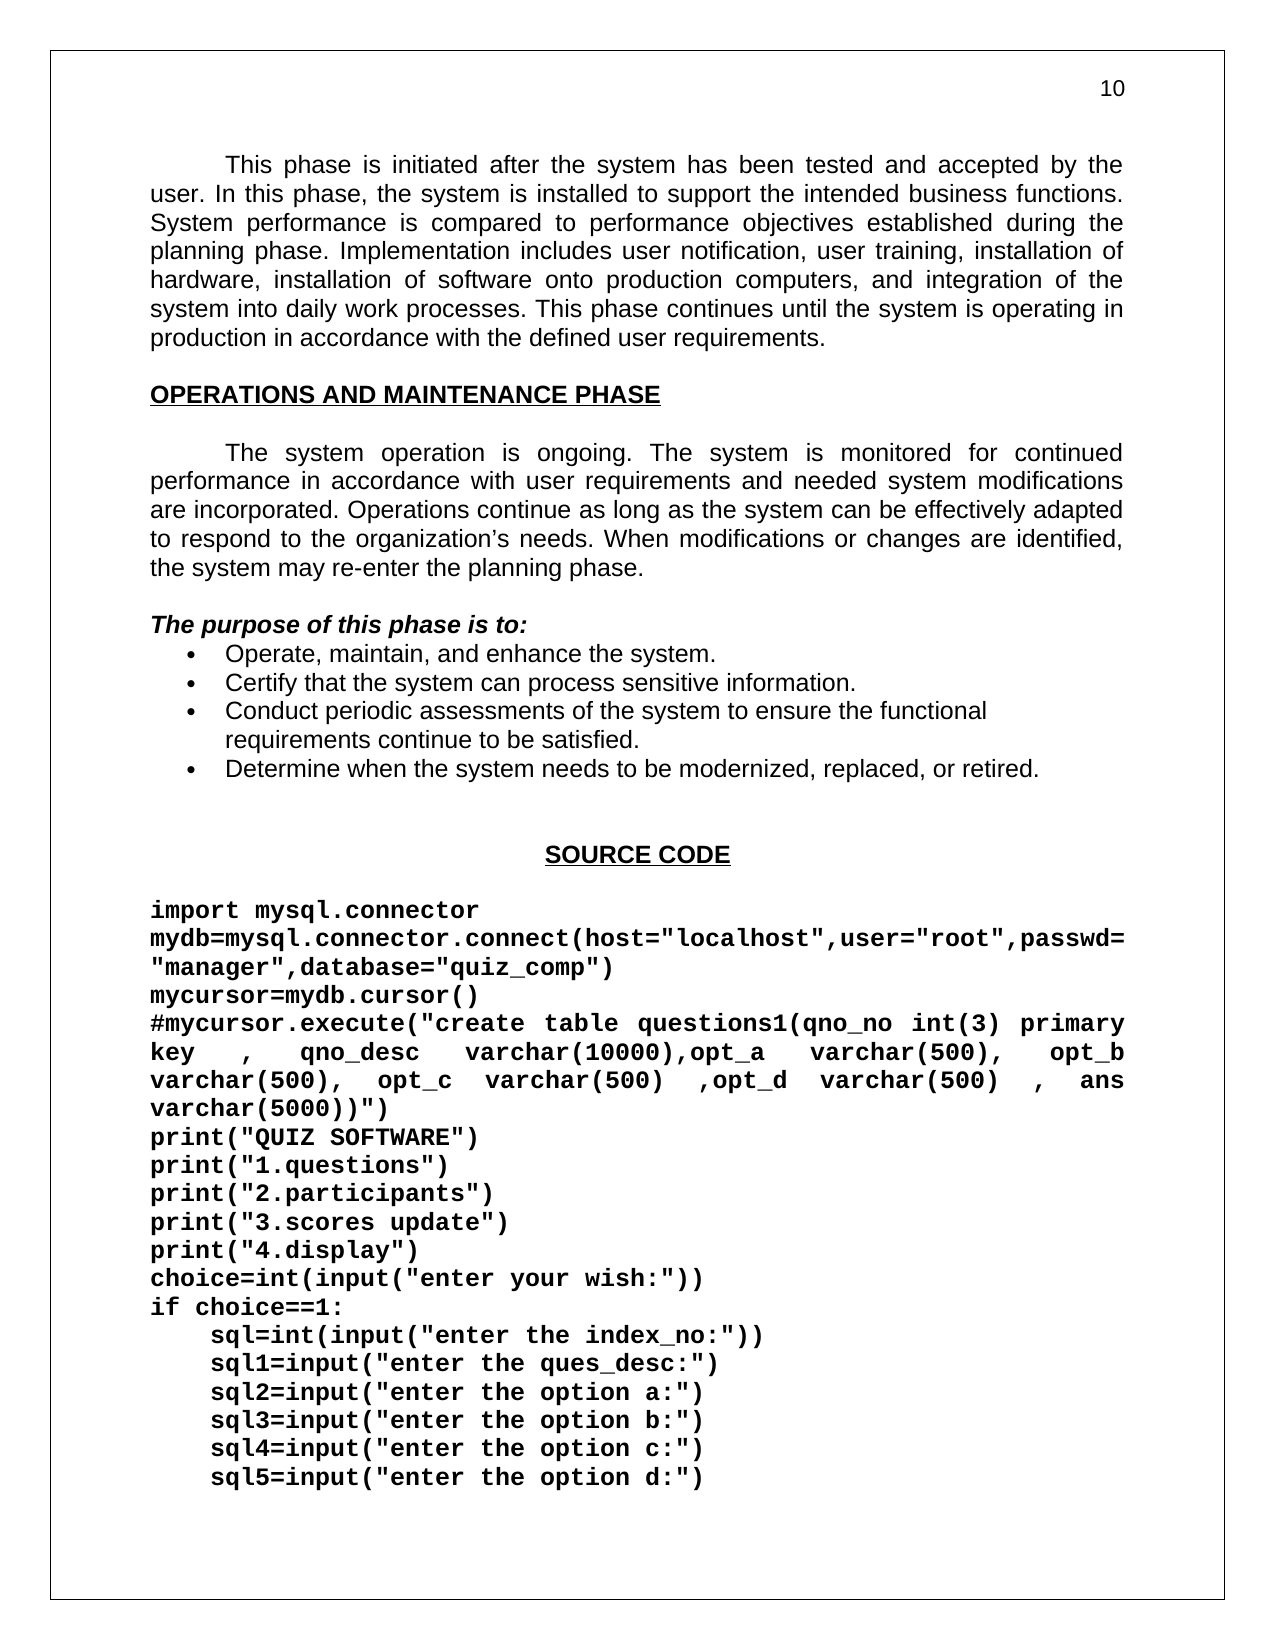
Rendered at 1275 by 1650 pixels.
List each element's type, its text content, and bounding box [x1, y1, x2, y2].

text sql1=input("enter the ques_desc:") [150, 1351, 1125, 1379]
text sql4=input("enter the option c:") [150, 1436, 1125, 1464]
text mycursor=mydb.cursor() [150, 982, 1125, 1011]
text import mysql.connector [150, 897, 1125, 926]
text print("3.scores update") [150, 1209, 1125, 1237]
text The purpose of this phase is to: [150, 610, 1125, 639]
text OPERATIONS AND MAINTENANCE PHASE [150, 380, 1125, 409]
list Determine when the system needs to be modernized, replaced, or retired. [187, 754, 1125, 782]
list Conduct periodic assessments of the system to ensure the functional requirements continue to be satisfied. [187, 696, 1125, 754]
text print("QUIZ SOFTWARE") [150, 1124, 1125, 1152]
text mydb=mysql.connector.connect(host="localhost",user="root",passwd="manager",database="quiz_comp") [150, 926, 1125, 982]
text choice=int(input("enter your wish:")) [150, 1266, 1125, 1294]
text if choice==1: [150, 1294, 1125, 1322]
text SOURCE CODE [150, 840, 1125, 869]
text The system operation is ongoing. The system is monitored for continued performance in accordance with user requirements and needed system modifications are incorporated. Operations continue as long as the system can be effectively adapted to respond to the organization’s needs. When modifications or changes are identified, the system may re-enter the planning phase. [150, 437, 1125, 581]
text sql=int(input("enter the index_no:")) [150, 1322, 1125, 1351]
text print("2.participants") [150, 1181, 1125, 1209]
text print("1.questions") [150, 1152, 1125, 1181]
text sql5=input("enter the option d:") [150, 1464, 1125, 1492]
text sql2=input("enter the option a:") [150, 1379, 1125, 1407]
list Certify that the system can process sensitive information. [187, 667, 1125, 696]
text print("4.display") [150, 1237, 1125, 1266]
list Operate, maintain, and enhance the system. [187, 639, 1125, 667]
text This phase is initiated after the system has been tested and accepted by the user. In this phase, the system is installed to support the intended business functions. System performance is compared to performance objectives established during the planning phase. Implementation includes user notification, user training, installation of hardware, installation of software onto production computers, and integration of the system into daily work processes. This phase continues until the system is operating in production in accordance with the defined user requirements. [150, 150, 1125, 351]
text sql3=input("enter the option b:") [150, 1407, 1125, 1436]
text #mycursor.execute("create table questions1(qno_no int(3) primary key , qno_desc varchar(10000),opt_a varchar(500), opt_b varchar(500), opt_c varchar(500) ,opt_d varchar(500) , ans varchar(5000))") [150, 1011, 1125, 1124]
